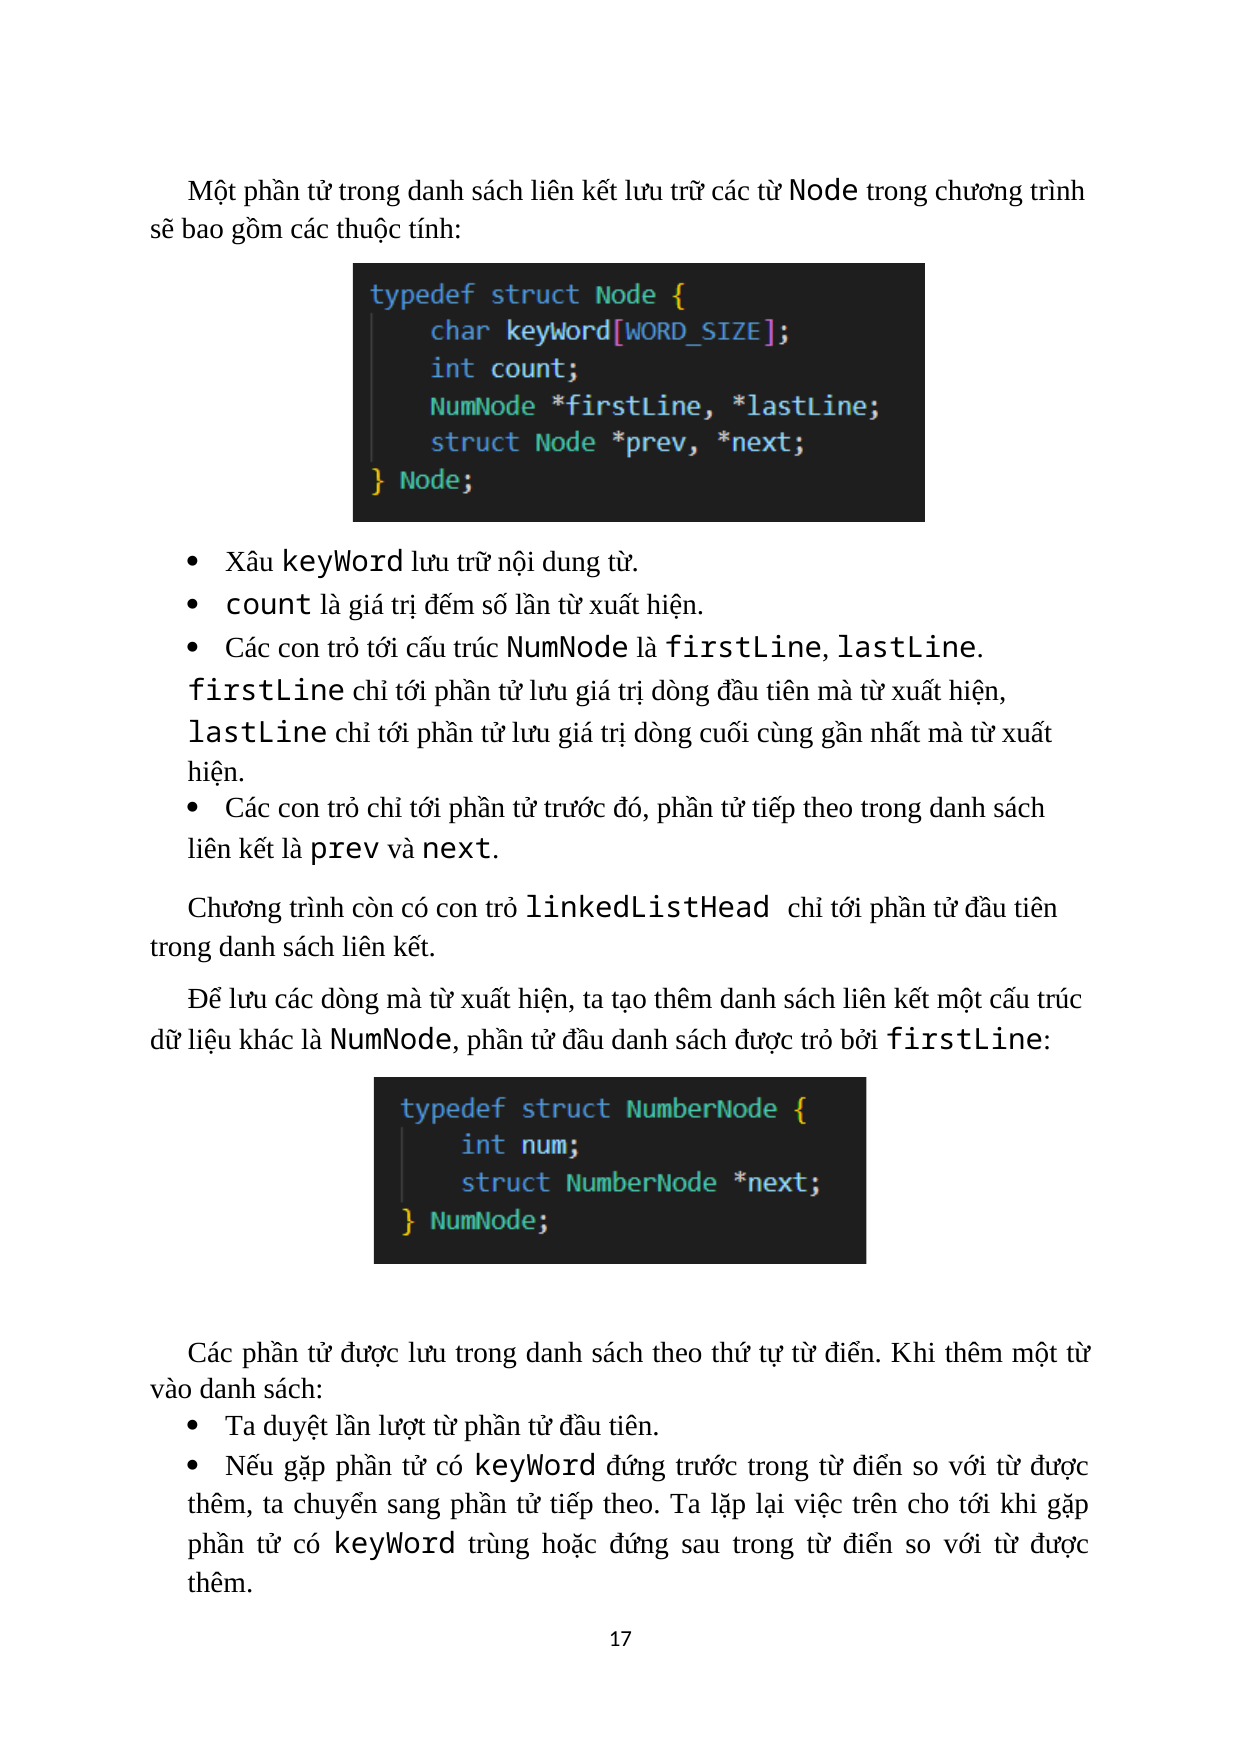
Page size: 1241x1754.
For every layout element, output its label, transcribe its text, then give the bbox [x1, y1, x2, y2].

list count là giá trị đếm số lần từ xuất hiện. [187, 583, 1090, 623]
list Nếu gặp phần tử có keyWord đứng trước trong từ điển so với từ được thêm, ta chuyển sang phần tử tiếp theo. Ta lặp lại việc trên cho tới khi gặp phần tử có keyWord trùng hoặc đứng sau trong từ điển so với từ được thêm. [187, 1444, 1090, 1599]
picture [373, 1077, 867, 1264]
list Các con trỏ chỉ tới phần tử trước đó, phần tử tiếp theo trong danh sách liên kết là prev và next. [187, 790, 1090, 867]
list Xâu keyWord lưu trữ nội dung từ. [187, 541, 1090, 580]
list Ta duyệt lần lượt từ phần tử đầu tiên. [187, 1408, 1090, 1441]
text Chương trình còn có con trỏ linkedListHead chỉ tới phần tử đầu tiên trong danh sách liên kết. [150, 886, 1090, 962]
picture [352, 263, 925, 522]
list Các phần tử được lưu trong danh sách theo thứ tự từ điển. Khi thêm một từ vào danh sách: [150, 1335, 1090, 1405]
list Các con trỏ tới cấu trúc NumNode là firstLine, lastLine. firstLine chỉ tới phần tử lưu giá trị dòng đầu tiên mà từ xuất hiện, lastLine chỉ tới phần tử lưu giá trị dòng cuối cùng gần nhất mà từ xuất hiện. [187, 626, 1090, 788]
text Một phần tử trong danh sách liên kết lưu trữ các từ Node trong chương trình sẽ bao gồm các thuộc tính: [150, 169, 1090, 244]
text Để lưu các dòng mà từ xuất hiện, ta tạo thêm danh sách liên kết một cấu trúc dữ liệu khác là NumNode, phần tử đầu danh sách được trỏ bởi firstLine: [150, 982, 1090, 1058]
